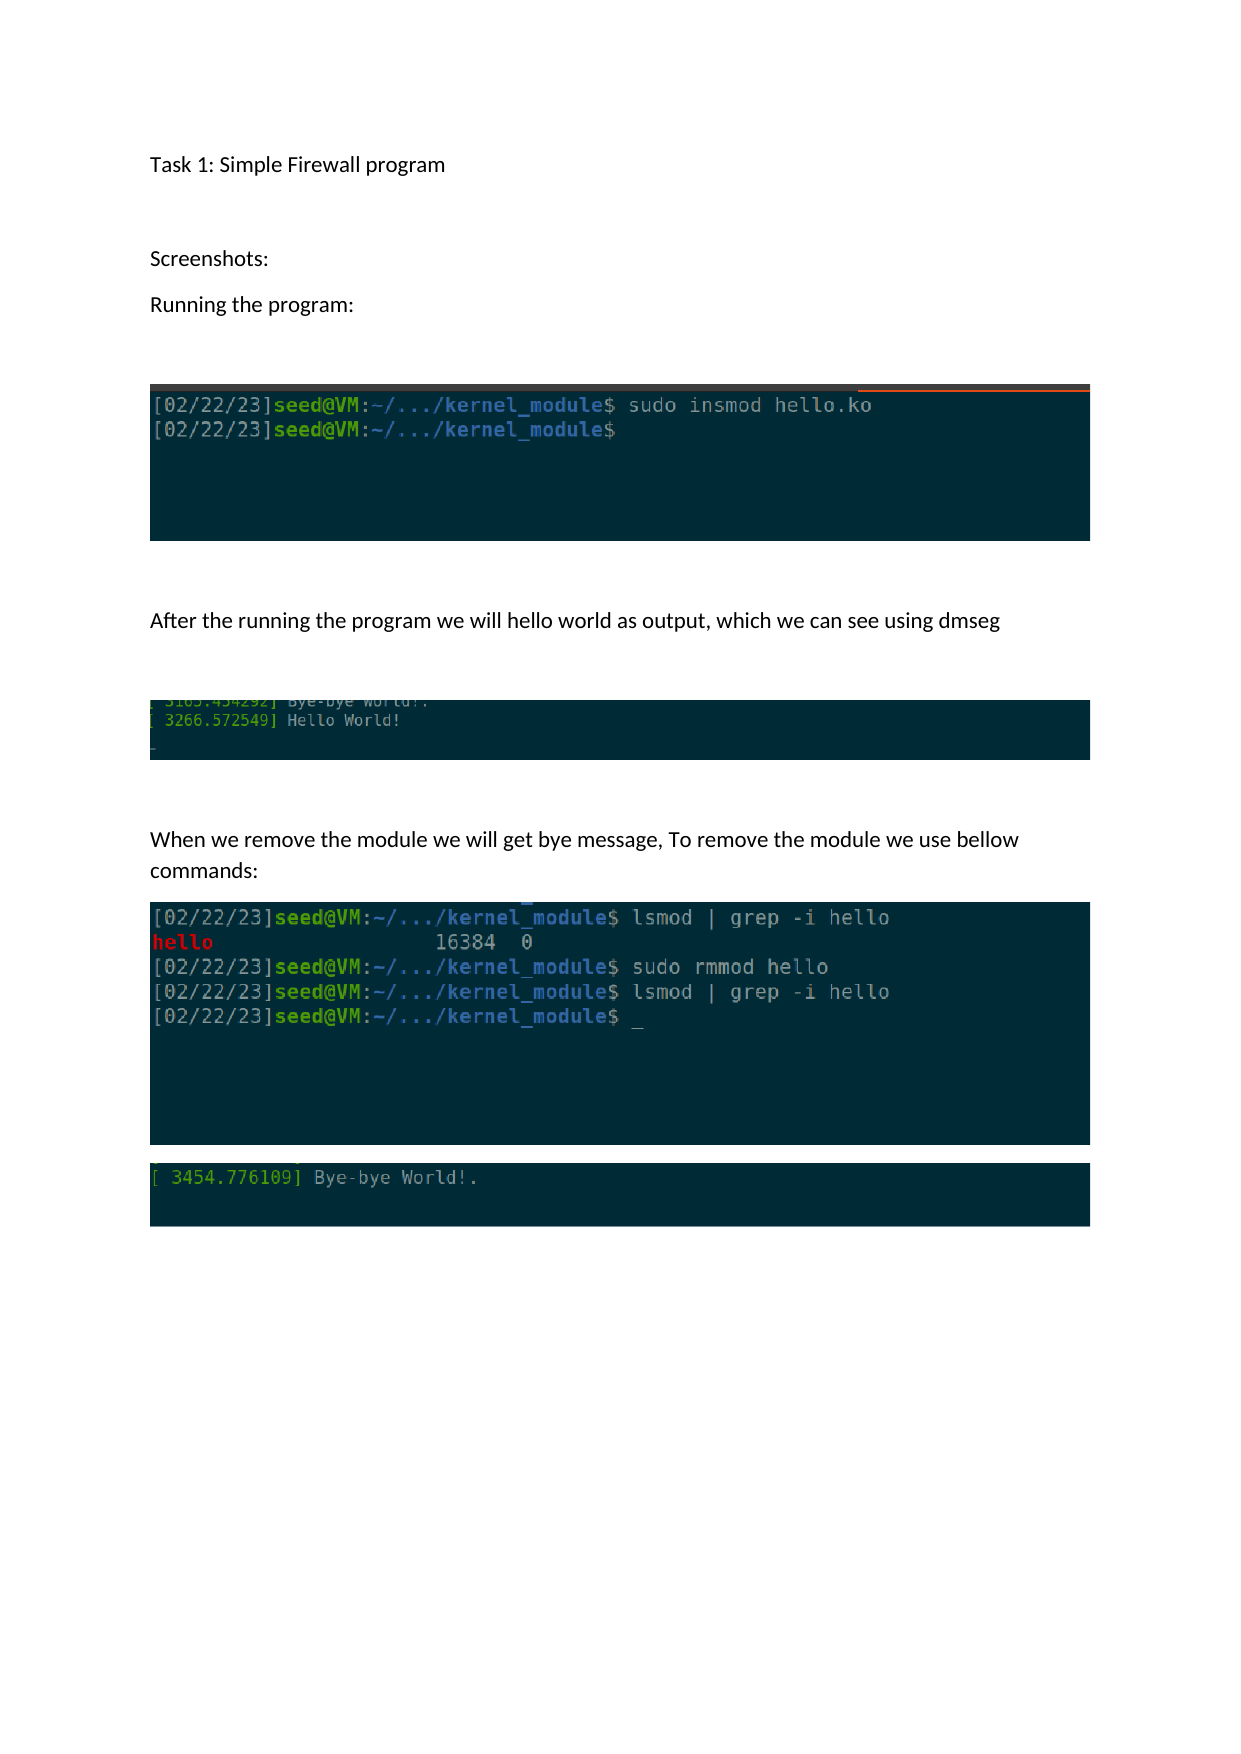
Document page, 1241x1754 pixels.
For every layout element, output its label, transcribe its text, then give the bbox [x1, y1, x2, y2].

picture [288, 985, 335, 999]
picture [497, 963, 508, 973]
picture [177, 935, 187, 949]
text Task 1: Simple Firewall program [150, 150, 1090, 178]
picture [460, 988, 471, 996]
picture [230, 1171, 235, 1183]
picture [592, 403, 601, 411]
picture [471, 426, 480, 436]
picture [531, 402, 552, 411]
picture [572, 914, 581, 924]
picture [189, 935, 199, 949]
picture [609, 959, 618, 976]
picture [166, 423, 174, 435]
picture [346, 716, 356, 724]
picture [252, 422, 259, 436]
picture [201, 939, 212, 949]
picture [179, 993, 187, 998]
picture [471, 402, 476, 411]
picture [287, 422, 358, 436]
picture [534, 910, 568, 924]
picture [337, 910, 360, 924]
picture [556, 398, 565, 411]
picture [581, 398, 589, 411]
picture [572, 1013, 581, 1022]
picture [299, 403, 308, 411]
picture [595, 1013, 606, 1022]
picture [449, 937, 457, 949]
picture [166, 985, 175, 996]
picture [150, 384, 1091, 391]
picture [230, 1009, 235, 1018]
picture [474, 988, 483, 998]
picture [610, 985, 618, 1000]
picture [510, 910, 519, 924]
picture [609, 1009, 618, 1025]
picture [458, 402, 467, 411]
picture [647, 915, 653, 924]
picture [387, 1016, 392, 1025]
picture [272, 1172, 279, 1181]
picture [843, 914, 851, 924]
picture [508, 398, 516, 411]
picture [276, 988, 285, 998]
text Running the program: [150, 291, 1090, 319]
picture [250, 1171, 255, 1183]
picture [757, 398, 761, 411]
picture [733, 963, 740, 973]
picture [349, 1009, 360, 1022]
text Screenshots: [150, 244, 1090, 272]
picture [349, 985, 360, 998]
picture [166, 911, 175, 923]
picture [203, 422, 210, 429]
picture [595, 988, 606, 998]
picture [241, 1171, 245, 1183]
picture [769, 959, 775, 973]
picture [534, 963, 556, 973]
picture [460, 914, 471, 924]
picture [572, 963, 581, 973]
picture [583, 910, 593, 924]
picture [474, 1013, 494, 1022]
picture [215, 422, 223, 428]
picture [156, 910, 160, 927]
picture [609, 910, 618, 927]
picture [850, 398, 856, 411]
picture [494, 426, 505, 436]
picture [311, 398, 358, 413]
picture [449, 1009, 457, 1022]
picture [288, 1009, 335, 1025]
picture [275, 426, 284, 436]
picture [584, 1009, 593, 1022]
picture [156, 959, 160, 976]
picture [276, 914, 285, 924]
picture [241, 910, 248, 916]
picture [559, 985, 568, 998]
picture [497, 988, 508, 996]
picture [830, 985, 834, 998]
picture [458, 426, 468, 436]
picture [195, 1171, 202, 1181]
picture [512, 985, 519, 998]
picture [497, 914, 508, 924]
picture [288, 959, 335, 976]
picture [586, 985, 593, 998]
picture [276, 1013, 285, 1022]
picture [449, 910, 457, 924]
picture [387, 966, 392, 975]
picture [606, 398, 610, 413]
picture [534, 1009, 568, 1022]
picture [685, 985, 691, 998]
picture [434, 403, 440, 413]
picture [568, 402, 577, 411]
picture [205, 1171, 214, 1183]
picture [662, 914, 673, 924]
picture [178, 422, 186, 428]
picture [288, 910, 335, 927]
picture [449, 959, 457, 973]
picture [185, 715, 191, 723]
picture [253, 959, 260, 973]
picture [497, 1013, 508, 1022]
picture [166, 399, 174, 410]
picture [556, 422, 565, 436]
picture [868, 910, 872, 923]
picture [595, 963, 606, 973]
picture [510, 959, 519, 973]
picture [275, 406, 284, 411]
picture [403, 1171, 412, 1183]
picture [447, 398, 455, 411]
picture [568, 426, 577, 436]
picture [583, 959, 593, 973]
picture [830, 910, 834, 924]
picture [484, 988, 494, 998]
picture [856, 910, 860, 923]
picture [605, 422, 612, 438]
picture [156, 422, 160, 439]
picture [523, 936, 531, 947]
picture [769, 988, 775, 1002]
picture [807, 988, 815, 998]
picture [592, 426, 603, 436]
picture [460, 963, 471, 973]
picture [510, 1009, 519, 1022]
picture [734, 988, 740, 1002]
text After the running the program we will hello world as output, which we can see using dmseg [150, 606, 1090, 634]
picture [240, 422, 247, 429]
picture [534, 988, 556, 998]
picture [337, 959, 360, 973]
picture [276, 963, 285, 973]
picture [659, 959, 667, 973]
picture [474, 963, 494, 973]
picture [882, 988, 888, 998]
picture [204, 959, 211, 965]
picture [757, 915, 765, 923]
picture [572, 988, 581, 998]
picture [662, 988, 672, 998]
picture [494, 403, 504, 411]
text When we remove the module we will get bye message, To remove the module we use bellow commands: [150, 826, 1090, 884]
picture [252, 985, 260, 998]
picture [595, 914, 606, 924]
picture [337, 1009, 346, 1022]
picture [338, 985, 346, 998]
picture [483, 426, 491, 436]
picture [697, 963, 729, 973]
picture [438, 935, 445, 949]
picture [507, 422, 516, 436]
picture [474, 914, 494, 924]
picture [476, 936, 482, 946]
picture [531, 426, 552, 436]
picture [178, 1171, 191, 1183]
picture [485, 935, 495, 949]
picture [460, 1013, 471, 1022]
picture [449, 985, 457, 998]
picture [559, 959, 568, 973]
picture [745, 959, 753, 973]
picture [253, 910, 260, 924]
picture [165, 939, 175, 949]
picture [204, 910, 211, 916]
picture [253, 398, 259, 411]
picture [241, 959, 248, 965]
picture [580, 422, 589, 436]
picture [447, 422, 455, 436]
